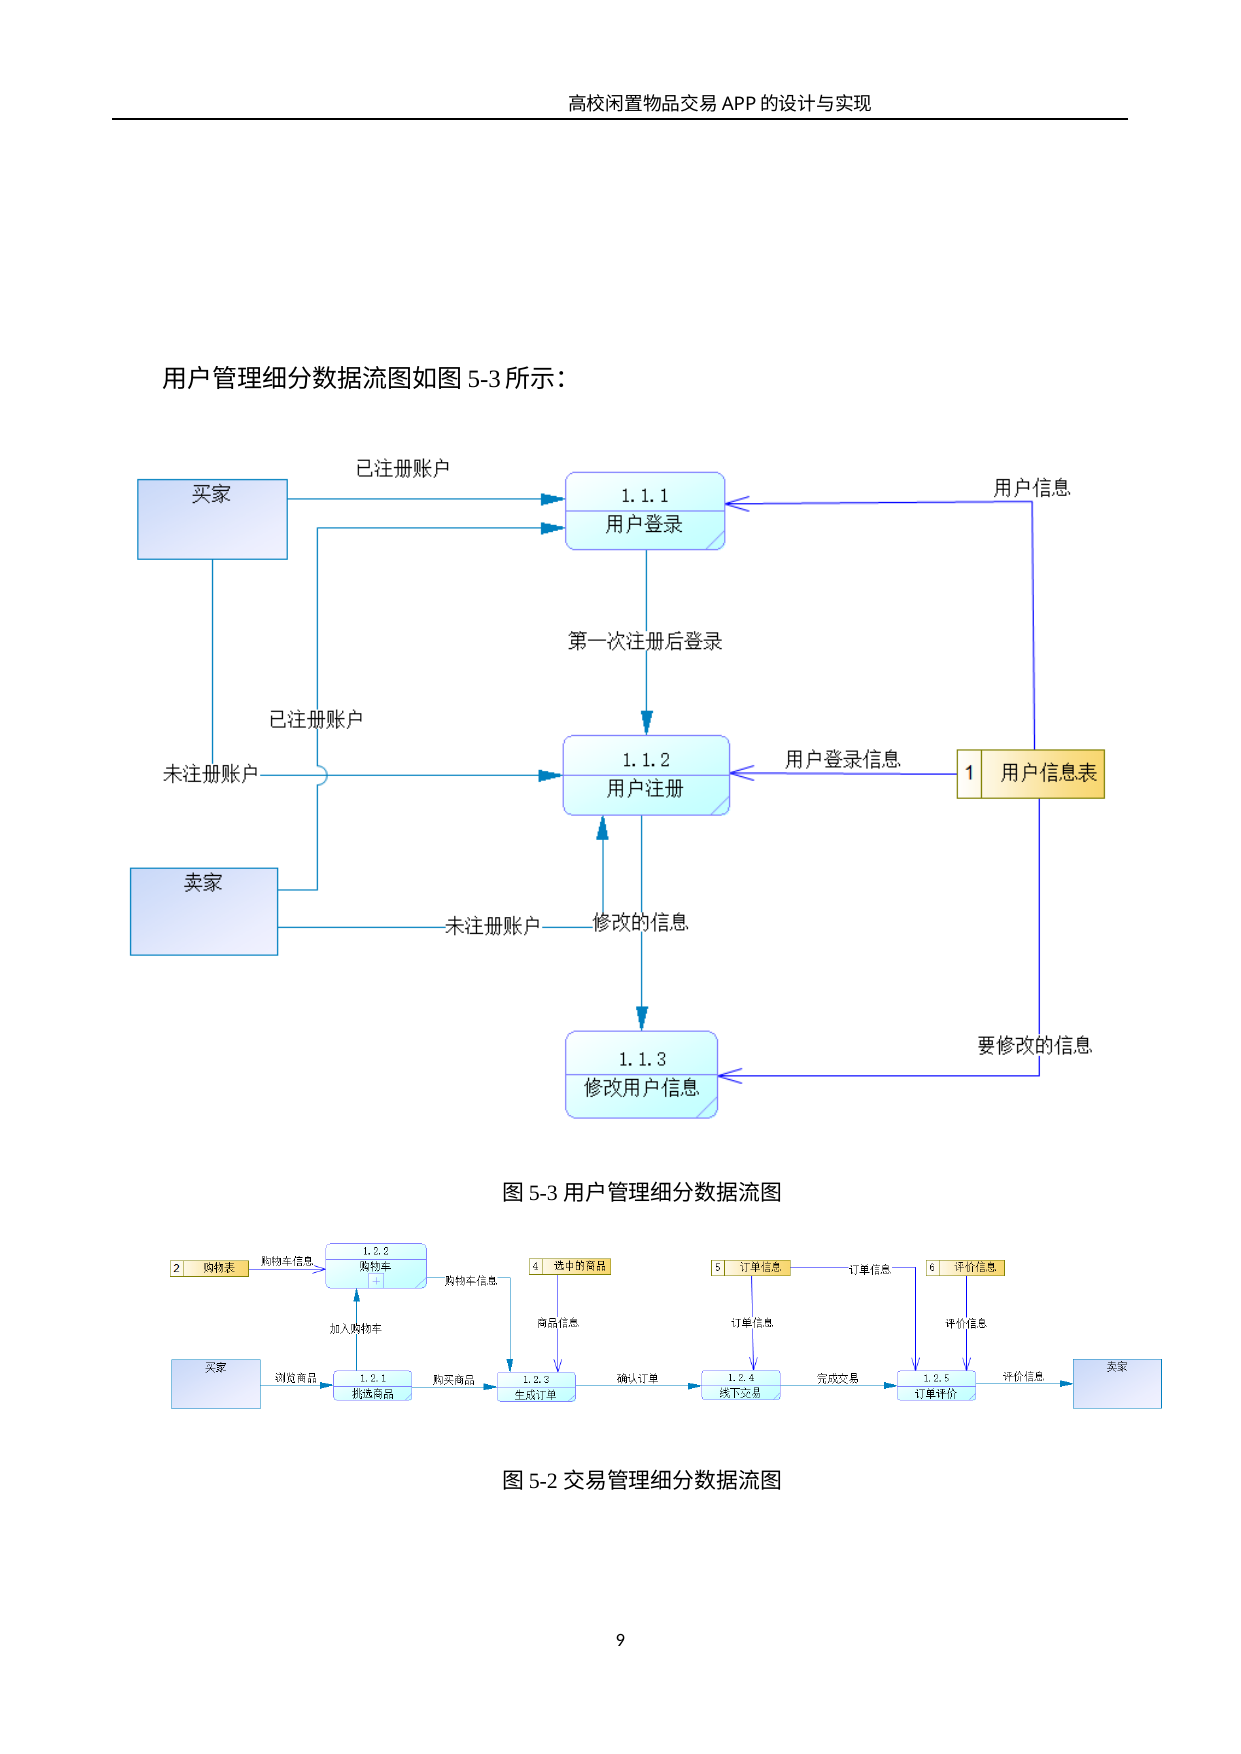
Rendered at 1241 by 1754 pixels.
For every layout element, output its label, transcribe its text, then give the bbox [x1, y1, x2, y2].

text 图5-2 交易管理细分数据流图 [112, 1463, 1128, 1495]
text 图5-3 用户管理细分数据流图 [112, 1174, 1128, 1207]
picture [112, 426, 1128, 1155]
picture [153, 1222, 1170, 1420]
text 用户管理细分数据流图如图5-3所示： [112, 344, 1128, 409]
